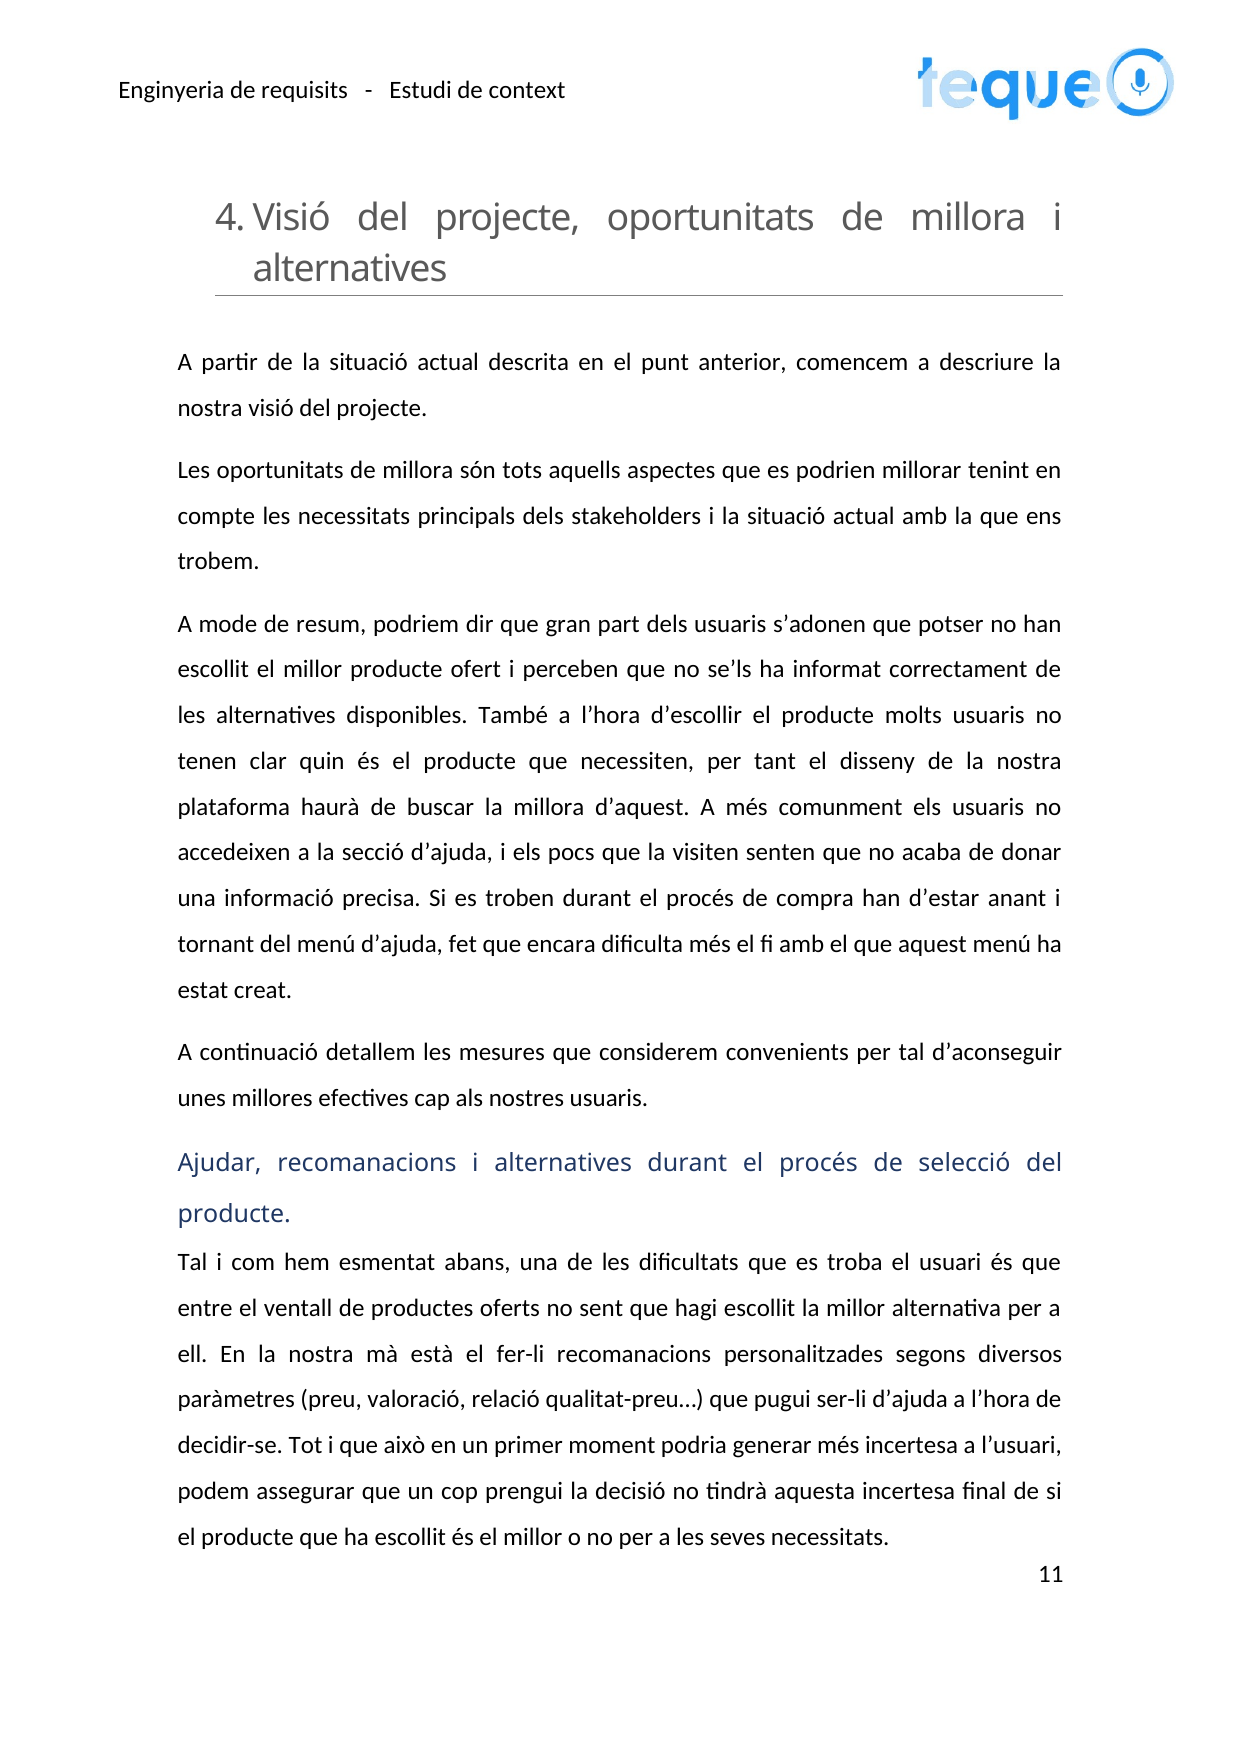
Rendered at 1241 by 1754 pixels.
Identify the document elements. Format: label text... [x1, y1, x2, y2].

picture [915, 39, 1194, 127]
subtitle Ajudar, recomanacions i alternatives durant el procés de selecció del producte. [177, 1144, 1063, 1229]
subtitle Visió del projecte, oportunitats de millora i alternatives [215, 191, 1063, 295]
text A mode de resum, podriem dir que gran part dels usuaris s’adonen que potser no han escollit el millor producte ofert i perceben que no se’ls ha informat correctament de les alternatives disponibles. També a l’hora d’escollir el producte molts usuaris no tenen clar quin és el producte que necessiten, per tant el disseny de la nostra plataforma haurà de buscar la millora d’aquest. A més comunment els usuaris no accedeixen a la secció d’ajuda, i els pocs que la visiten senten que no acaba de donar una informació precisa. Si es troben durant el procés de compra han d’estar anant i tornant del menú d’ajuda, fet que encara dificulta més el fi amb el que aquest menú ha estat creat. [177, 608, 1063, 1004]
text A partir de la situació actual descrita en el punt anterior, comencem a descriure la nostra visió del projecte. [177, 346, 1063, 422]
text Tal i com hem esmentat abans, una de les dificultats que es troba el usuari és que entre el ventall de productes oferts no sent que hagi escollit la millor alternativa per a ell. En la nostra mà està el fer-li recomanacions personalitzades segons diversos paràmetres (preu, valoració, relació qualitat-preu…) que pugui ser-li d’ajuda a l’hora de decidir-se. Tot i que això en un primer moment podria generar més incertesa a l’usuari, podem assegurar que un cop prengui la decisió no tindrà aquesta incertesa final de si el producte que ha escollit és el millor o no per a les seves necessitats. [177, 1246, 1063, 1551]
text A continuació detallem les mesures que considerem convenients per tal d’aconseguir unes millores efectives cap als nostres usuaris. [177, 1036, 1063, 1112]
text Les oportunitats de millora són tots aquells aspectes que es podrien millorar tenint en compte les necessitats principals dels stakeholders i la situació actual amb la que ens trobem. [177, 454, 1063, 576]
